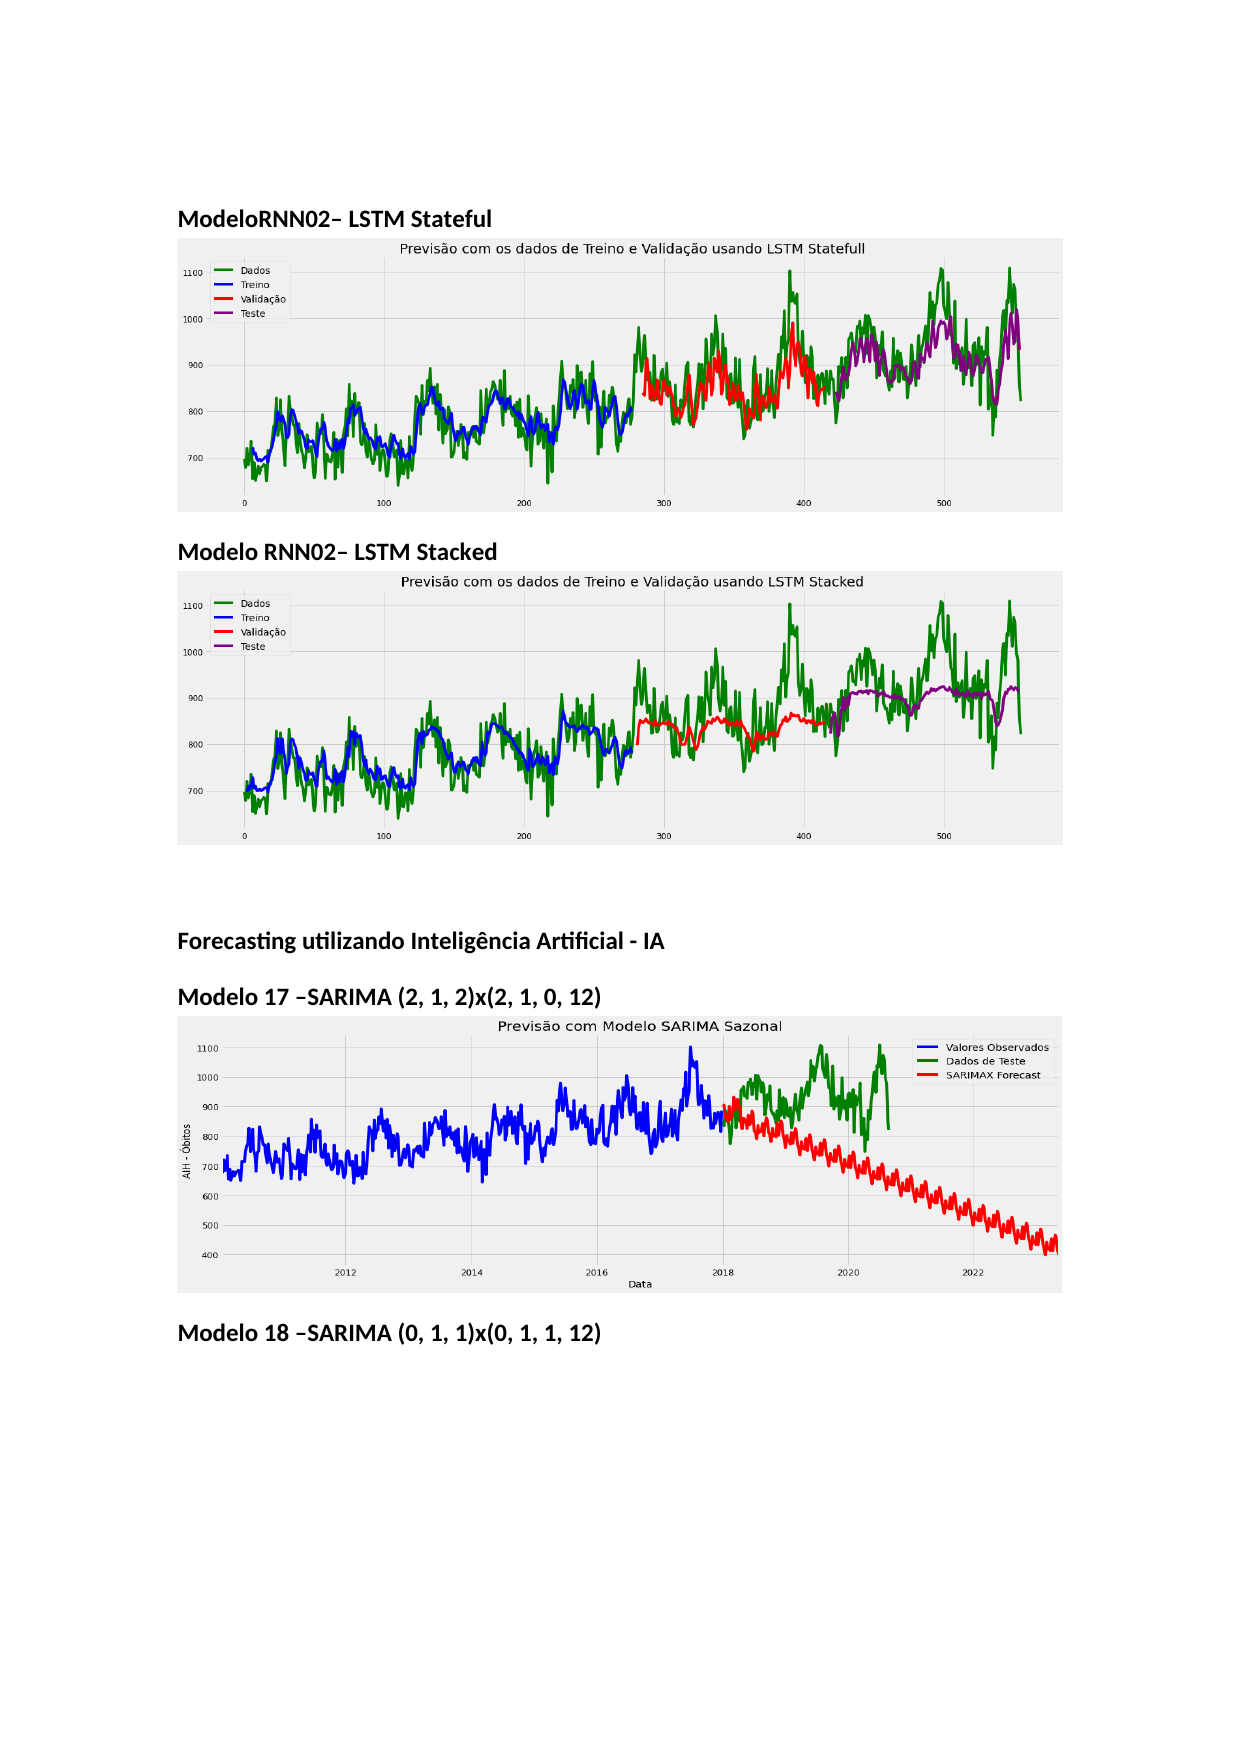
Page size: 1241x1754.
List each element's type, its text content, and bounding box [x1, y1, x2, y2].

picture [177, 238, 1063, 512]
text Forecasting utilizando Inteligência Artificial - IA [177, 925, 1063, 956]
picture [177, 1016, 1063, 1293]
text Modelo 18 –SARIMA (0, 1, 1)x(0, 1, 1, 12) [177, 1317, 1063, 1348]
picture [177, 571, 1063, 845]
text ModeloRNN02– LSTM Stateful [177, 203, 1063, 234]
text Modelo RNN02– LSTM Stacked [177, 536, 1063, 567]
text Modelo 17 –SARIMA (2, 1, 2)x(2, 1, 0, 12) [177, 981, 1063, 1012]
